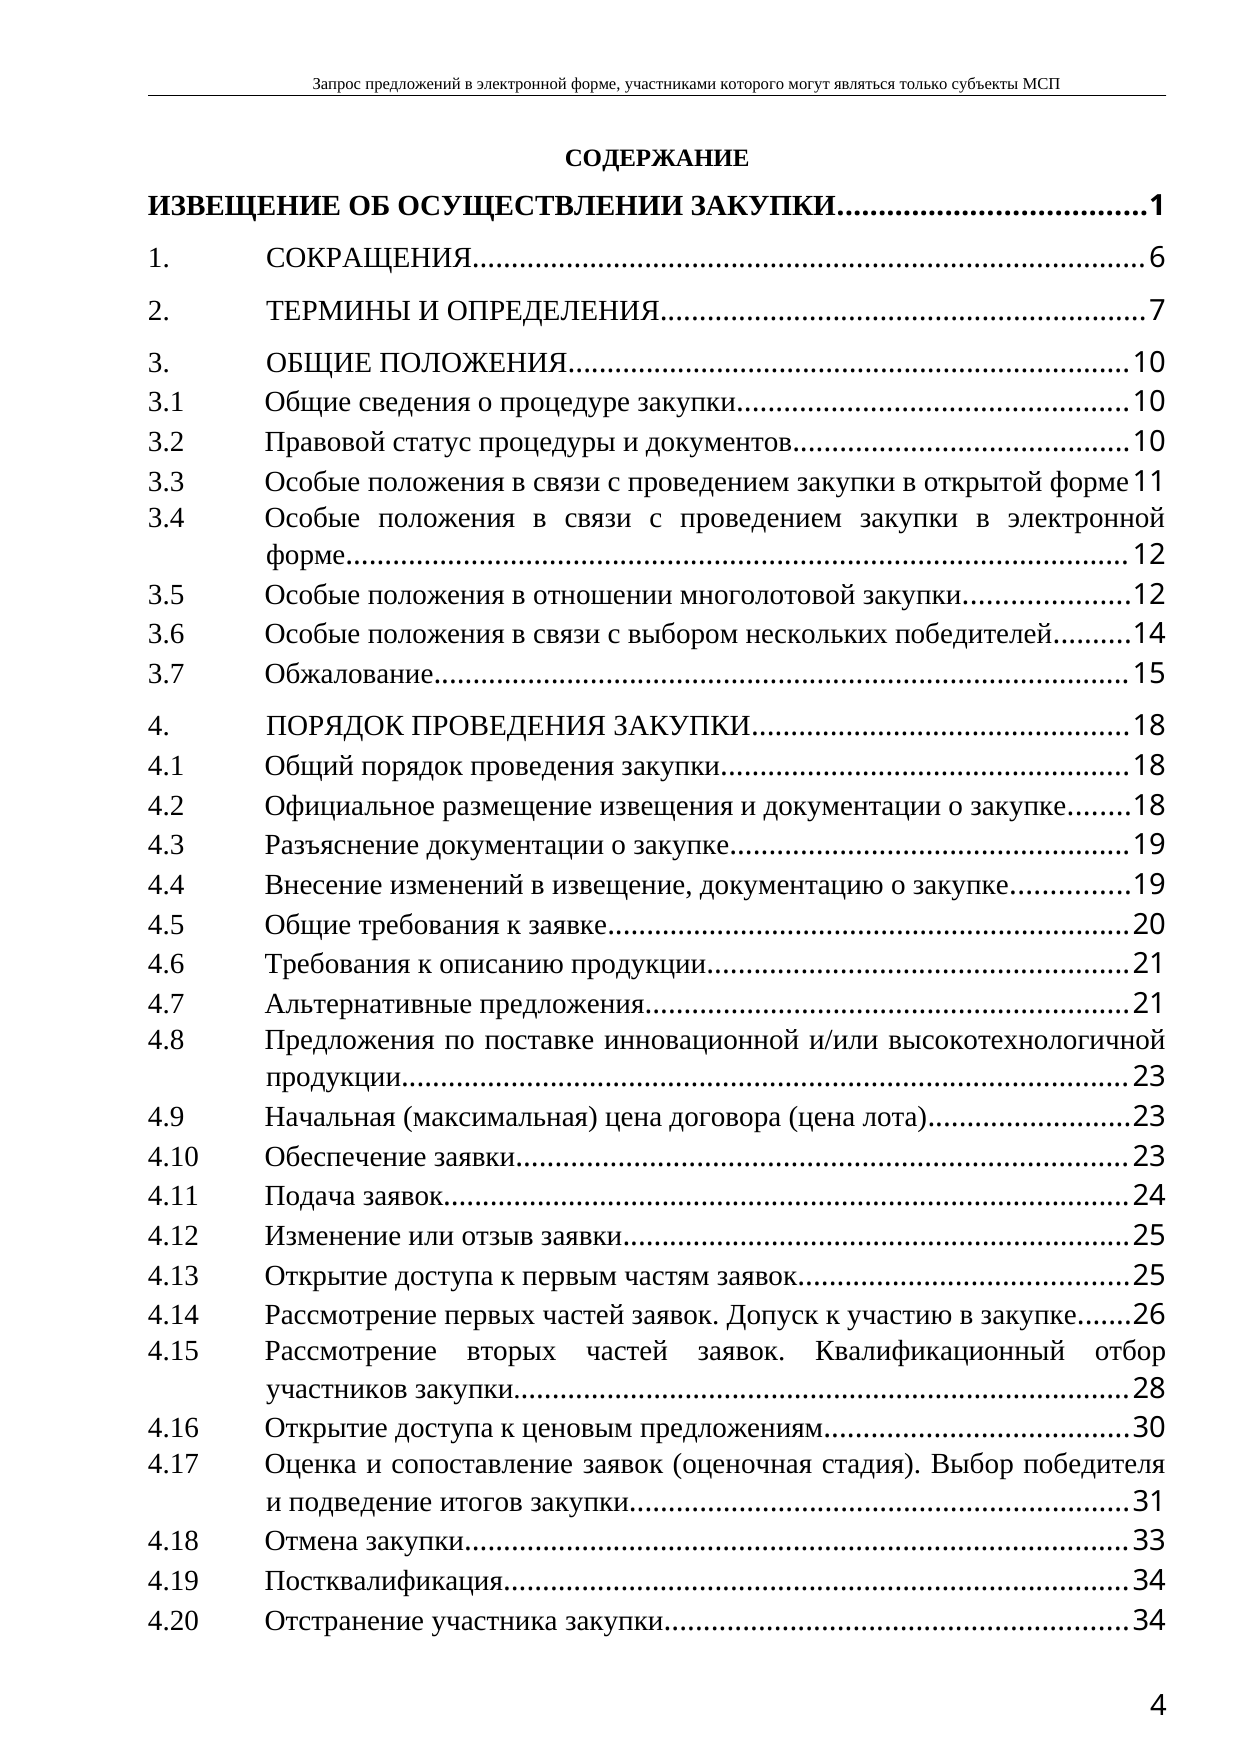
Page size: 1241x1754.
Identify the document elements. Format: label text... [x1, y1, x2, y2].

text 4.1 Общий порядок проведения закупки 18 [148, 744, 1166, 784]
text 2. ТЕРМИНЫ И ОПРЕДЕЛЕНИЯ 7 [148, 289, 1166, 328]
text 3.2 Правовой статус процедуры и документов 10 [148, 420, 1166, 460]
text 3.6 Особые положения в связи с выбором нескольких победителей 14 [148, 613, 1166, 652]
text 4.5 Общие требования к заявке 20 [148, 903, 1166, 943]
text 3.3 Особые положения в связи с проведением закупки в открытой форме 11 [148, 460, 1166, 500]
text 4.11 Подача заявок 24 [148, 1174, 1166, 1214]
text 4.7 Альтернативные предложения 21 [148, 982, 1166, 1022]
text 4.3 Разъяснение документации о закупке 19 [148, 823, 1166, 863]
text 3.4 Особые положения в связи с проведением закупки в электронной форме 12 [148, 500, 1166, 573]
text 3. ОБЩИЕ ПОЛОЖЕНИЯ 10 [148, 341, 1166, 381]
text 4.2 Официальное размещение извещения и документации о закупке 18 [148, 784, 1166, 823]
text 4.20 Отстранение участника закупки 34 [148, 1599, 1166, 1638]
text СОДЕРЖАНИЕ [148, 143, 1166, 172]
text 1. СОКРАЩЕНИЯ 6 [148, 237, 1166, 276]
text 4.15 Рассмотрение вторых частей заявок. Квалификационный отбор участников закупки. 28 [148, 1333, 1166, 1407]
text 4.4 Внесение изменений в извещение, документацию о закупке 19 [148, 863, 1166, 903]
text 4.17 Оценка и сопоставление заявок (оценочная стадия). Выбор победителя и подведение итогов закупки 31 [148, 1446, 1166, 1519]
text 4.6 Требования к описанию продукции 21 [148, 943, 1166, 982]
text 4.10 Обеспечение заявки 23 [148, 1135, 1166, 1174]
text 4.13 Открытие доступа к первым частям заявок 25 [148, 1254, 1166, 1294]
text 4.18 Отмена закупки 33 [148, 1519, 1166, 1559]
text 4.19 Постквалификация 34 [148, 1559, 1166, 1599]
text 4.9 Начальная (максимальная) цена договора (цена лота) 23 [148, 1095, 1166, 1135]
text 4.14 Рассмотрение первых частей заявок. Допуск к участию в закупке 26 [148, 1294, 1166, 1333]
text 4. ПОРЯДОК ПРОВЕДЕНИЯ ЗАКУПКИ 18 [148, 704, 1166, 744]
text 3.5 Особые положения в отношении многолотовой закупки 12 [148, 573, 1166, 613]
text 3.1 Общие сведения о процедуре закупки 10 [148, 381, 1166, 420]
text 4.16 Открытие доступа к ценовым предложениям 30 [148, 1407, 1166, 1446]
text ИЗВЕЩЕНИЕ ОБ ОСУЩЕСТВЛЕНИИ ЗАКУПКИ 1 [148, 184, 1166, 224]
text 3.7 Обжалование 15 [148, 652, 1166, 692]
text 4.12 Изменение или отзыв заявки 25 [148, 1214, 1166, 1254]
text 4.8 Предложения по поставке инновационной и/или высокотехнологичной продукции 23 [148, 1022, 1166, 1095]
